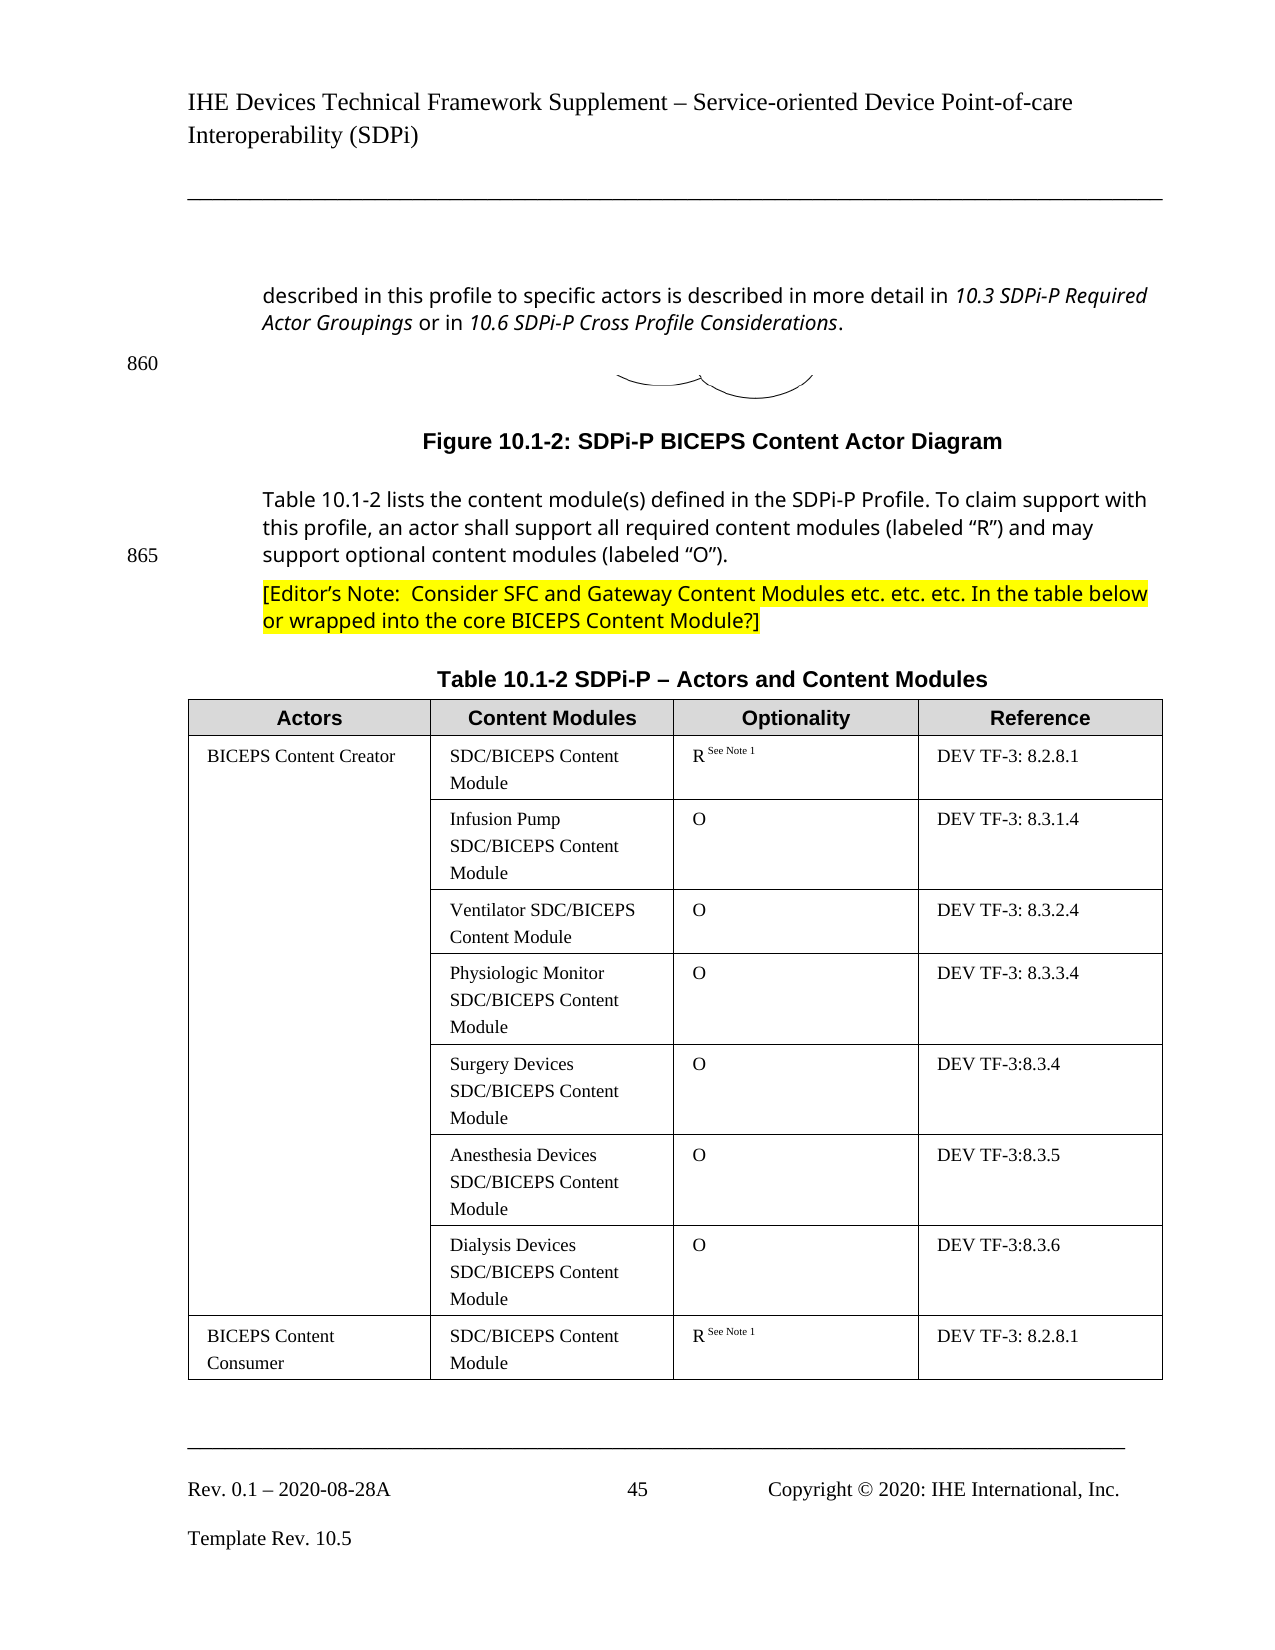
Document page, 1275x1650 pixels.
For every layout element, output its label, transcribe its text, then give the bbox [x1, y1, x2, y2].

table_cell R See Note 1 [674, 1316, 918, 1379]
table_cell O [674, 890, 918, 953]
table_cell BICEPS Content Creator [189, 736, 430, 1315]
table_cell O [674, 954, 918, 1043]
table_cell Physiologic Monitor SDC/BICEPS Content Module [431, 954, 673, 1043]
table_cell O [674, 1045, 918, 1134]
table_cell DEV TF-3: 8.2.8.1 [919, 736, 1162, 799]
table_cell DEV TF-3: 8.3.3.4 [919, 954, 1162, 1043]
table_header Optionality [674, 700, 918, 735]
title Table 10.1-2 SDPi-P – Actors and Content Modules [262, 665, 1162, 692]
text Table 10.1-2 lists the content module(s) defined in the SDPi-P Profile. To claim support with this profile, an actor shall support all required content modules (labeled “R”) and may support optional content modules (labeled “O”). [262, 486, 1162, 567]
table_cell DEV TF-3:8.3.4 [919, 1045, 1162, 1134]
table_cell Anesthesia Devices SDC/BICEPS Content Module [431, 1135, 673, 1225]
table_cell DEV TF-3: 8.3.1.4 [919, 800, 1162, 889]
table_header Reference [919, 700, 1162, 735]
table_cell SDC/BICEPS Content Module [431, 736, 673, 799]
table_cell O [674, 1135, 918, 1225]
table_header Actors [189, 700, 430, 735]
picture [262, 375, 1238, 410]
title Figure 10.1-2: SDPi-P BICEPS Content Actor Diagram [262, 428, 1162, 455]
table_cell DEV TF-3: 8.2.8.1 [919, 1316, 1162, 1379]
table_cell DEV TF-3: 8.3.2.4 [919, 890, 1162, 953]
table_cell R See Note 1 [674, 736, 918, 799]
text [Editor’s Note: Consider SFC and Gateway Content Modules etc. etc. etc. In the table below or wrapped into the core BICEPS Content Module?] [760, 580, 1162, 634]
table_cell SDC/BICEPS Content Module [431, 1316, 673, 1379]
table_cell DEV TF-3:8.3.6 [919, 1226, 1162, 1315]
table_cell Infusion Pump SDC/BICEPS Content Module [431, 800, 673, 889]
table_cell Surgery Devices SDC/BICEPS Content Module [431, 1045, 673, 1134]
table_cell O [674, 1226, 918, 1315]
table_cell Dialysis Devices SDC/BICEPS Content Module [431, 1226, 673, 1315]
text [262, 282, 1162, 336]
table_cell DEV TF-3:8.3.5 [919, 1135, 1162, 1225]
table_cell O [674, 800, 918, 889]
table_cell Ventilator SDC/BICEPS Content Module [431, 890, 673, 953]
table_cell BICEPS Content Consumer [189, 1316, 430, 1379]
table_header Content Modules [431, 700, 673, 735]
